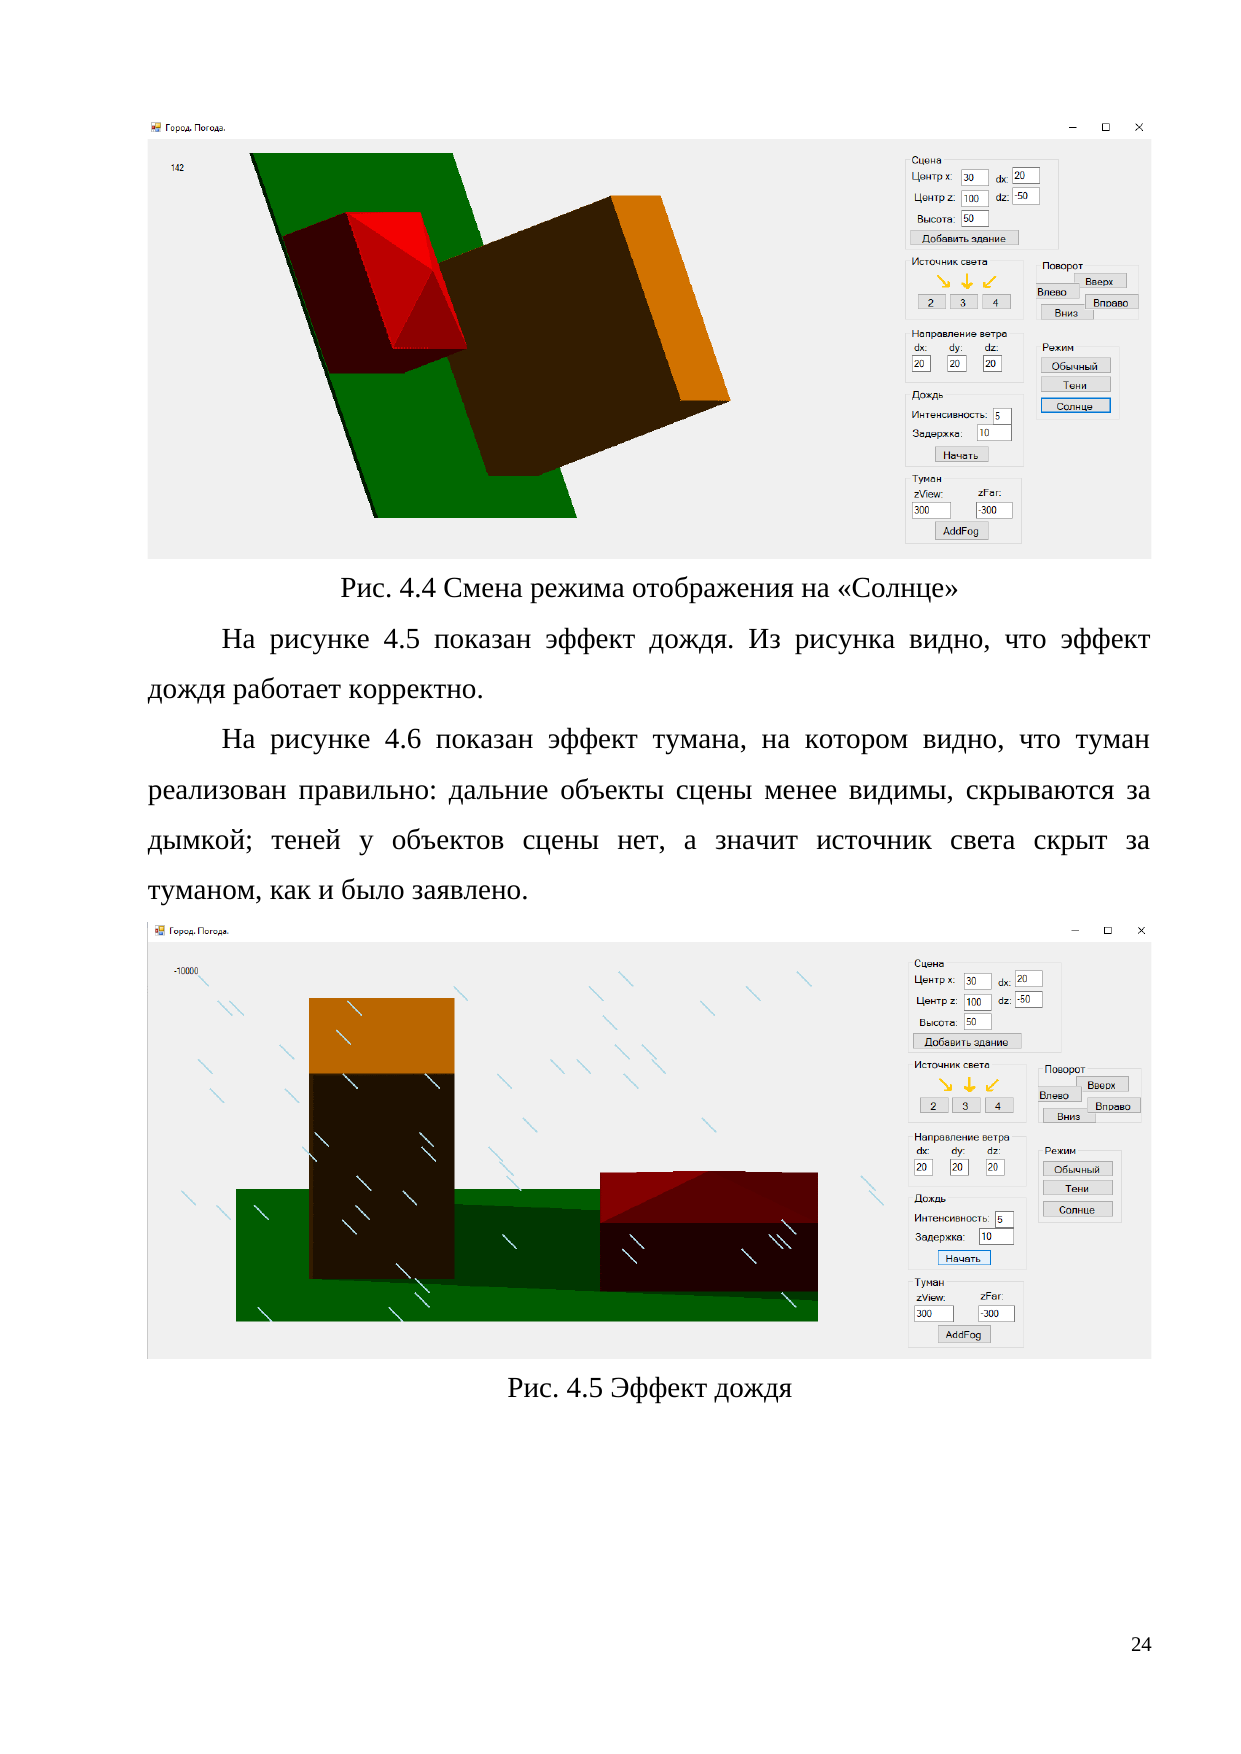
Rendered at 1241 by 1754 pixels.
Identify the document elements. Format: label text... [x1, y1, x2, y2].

picture [147, 922, 1152, 1359]
text Рис. 4.4 Смена режима отображения на «Солнце» [148, 571, 1152, 604]
text На рисунке 4.5 показан эффект дождя. Из рисунка видно, что эффект дождя работает корректно. [148, 621, 1152, 705]
picture [147, 118, 1152, 559]
text Рис. 4.5 Эффект дождя [148, 1370, 1152, 1404]
text На рисунке 4.6 показан эффект тумана, на котором видно, что туман реализован правильно: дальние объекты сцены менее видимы, скрываются за дымкой; теней у объектов сцены нет, а значит источник света скрыт за туманом, как и было заявлено. [148, 721, 1152, 906]
